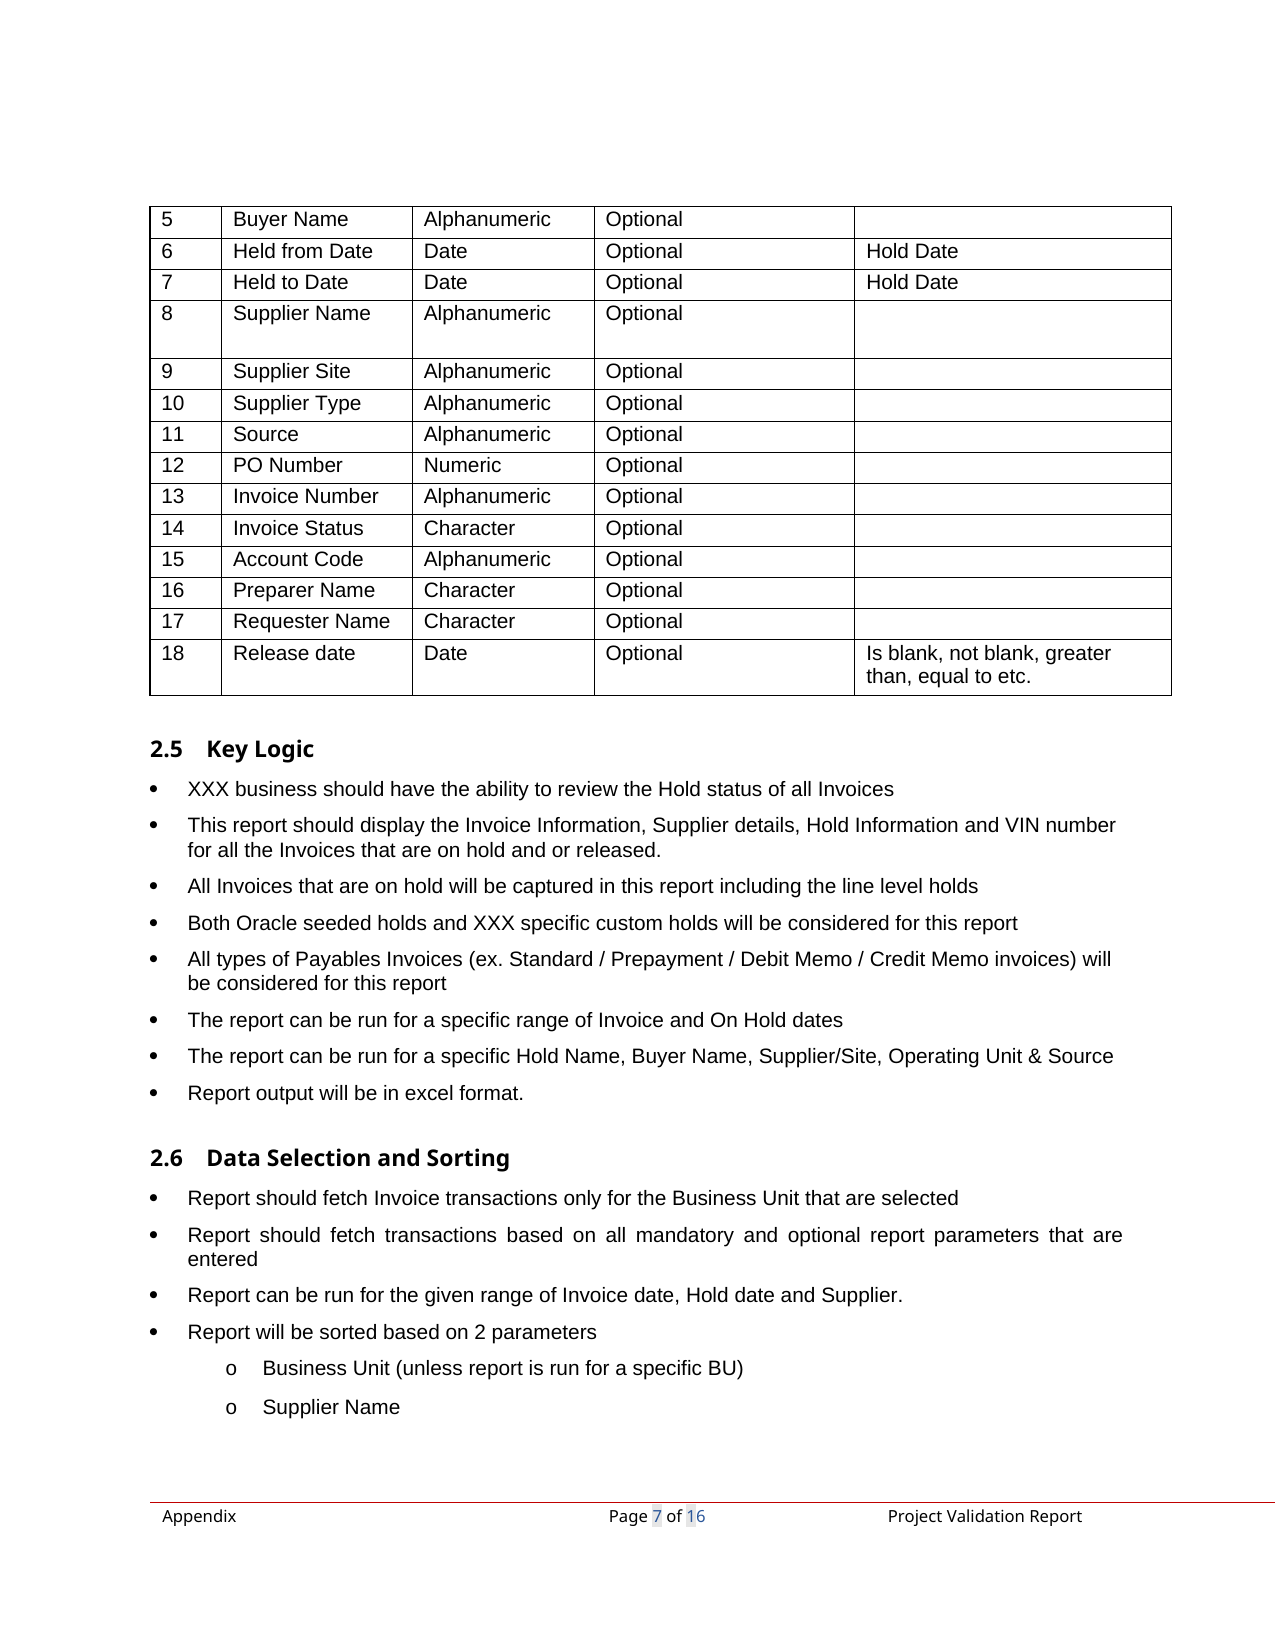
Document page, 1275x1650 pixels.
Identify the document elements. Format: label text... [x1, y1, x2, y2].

table_cell Optional [595, 239, 854, 269]
list Business Unit (unless report is run for a specific BU) [225, 1356, 1125, 1382]
table_cell Character [413, 578, 594, 608]
list Supplier Name [225, 1394, 1125, 1420]
table_cell Character [413, 515, 594, 546]
table_cell Optional [595, 453, 854, 483]
table_cell Held to Date [222, 270, 412, 300]
table_cell Supplier Type [222, 390, 412, 421]
table_cell [855, 484, 1171, 514]
table_cell 9 [151, 359, 221, 389]
table_cell Date [413, 270, 594, 300]
table_cell [855, 578, 1171, 608]
table_cell Alphanumeric [413, 484, 594, 514]
table_cell 10 [151, 390, 221, 421]
table_cell Invoice Number [222, 484, 412, 514]
table_cell Optional [595, 359, 854, 389]
table_cell Alphanumeric [413, 390, 594, 421]
table_cell Optional [595, 484, 854, 514]
list Report can be run for the given range of Invoice date, Hold date and Supplier. [150, 1283, 1125, 1307]
table_cell Optional [595, 422, 854, 452]
list Report output will be in excel format. [150, 1081, 1125, 1105]
table_cell [855, 422, 1171, 452]
table_cell Date [413, 239, 594, 269]
table_cell Optional [595, 207, 854, 237]
table_cell [855, 547, 1171, 577]
table_cell Character [413, 609, 594, 639]
table_cell Optional [595, 640, 854, 694]
subtitle Key Logic [150, 733, 1125, 764]
table_cell 16 [151, 578, 221, 608]
table_cell Hold Date [855, 239, 1171, 269]
list XXX business should have the ability to review the Hold status of all Invoices [150, 777, 1125, 801]
table_cell [855, 609, 1171, 639]
table_cell Invoice Status [222, 515, 412, 546]
table_cell Hold Date [855, 270, 1171, 300]
table_cell [855, 207, 1171, 237]
table_cell Optional [595, 270, 854, 300]
table_cell 7 [151, 270, 221, 300]
table_cell Optional [595, 609, 854, 639]
table_cell Account Code [222, 547, 412, 577]
list The report can be run for a specific Hold Name, Buyer Name, Supplier/Site, Operating Unit & Source [150, 1044, 1125, 1068]
table_cell Release date [222, 640, 412, 694]
table_cell Supplier Site [222, 359, 412, 389]
table_cell 13 [151, 484, 221, 514]
table_cell Date [413, 640, 594, 694]
table_cell 12 [151, 453, 221, 483]
table_cell [855, 453, 1171, 483]
table_cell 11 [151, 422, 221, 452]
table_cell PO Number [222, 453, 412, 483]
table_cell [855, 515, 1171, 546]
table_cell 14 [151, 515, 221, 546]
table_cell Alphanumeric [413, 359, 594, 389]
table_cell Alphanumeric [413, 207, 594, 237]
list This report should display the Invoice Information, Supplier details, Hold Information and VIN number for all the Invoices that are on hold and or released. [150, 813, 1125, 861]
table_cell Alphanumeric [413, 301, 594, 358]
table_cell Optional [595, 578, 854, 608]
table_cell Optional [595, 390, 854, 421]
table_cell 5 [151, 207, 221, 237]
table_cell [855, 359, 1171, 389]
table_cell Preparer Name [222, 578, 412, 608]
table_cell [855, 301, 1171, 358]
table_cell Optional [595, 301, 854, 358]
table_cell Held from Date [222, 239, 412, 269]
list Report should fetch transactions based on all mandatory and optional report parameters that are entered [150, 1222, 1125, 1271]
list Both Oracle seeded holds and XXX specific custom holds will be considered for this report [150, 910, 1125, 934]
table_cell Alphanumeric [413, 422, 594, 452]
table_cell Numeric [413, 453, 594, 483]
subtitle Data Selection and Sorting [150, 1142, 1125, 1173]
table_cell Alphanumeric [413, 547, 594, 577]
table_cell Requester Name [222, 609, 412, 639]
table_cell Is blank, not blank, greater than, equal to etc. [855, 640, 1171, 694]
table_cell Supplier Name [222, 301, 412, 358]
list All Invoices that are on hold will be captured in this report including the line level holds [150, 874, 1125, 898]
table_cell 18 [151, 640, 221, 694]
list All types of Payables Invoices (ex. Standard / Prepayment / Debit Memo / Credit Memo invoices) will be considered for this report [150, 947, 1125, 995]
table_cell 8 [151, 301, 221, 358]
table_cell Buyer Name [222, 207, 412, 237]
table_cell 15 [151, 547, 221, 577]
list Report will be sorted based on 2 parameters [150, 1319, 1125, 1344]
list Report should fetch Invoice transactions only for the Business Unit that are selected [150, 1186, 1125, 1210]
list The report can be run for a specific range of Invoice and On Hold dates [150, 1007, 1125, 1032]
table_cell Optional [595, 547, 854, 577]
table_cell 17 [151, 609, 221, 639]
table_cell Optional [595, 515, 854, 546]
table_cell 6 [151, 239, 221, 269]
table_cell Source [222, 422, 412, 452]
table_cell [855, 390, 1171, 421]
